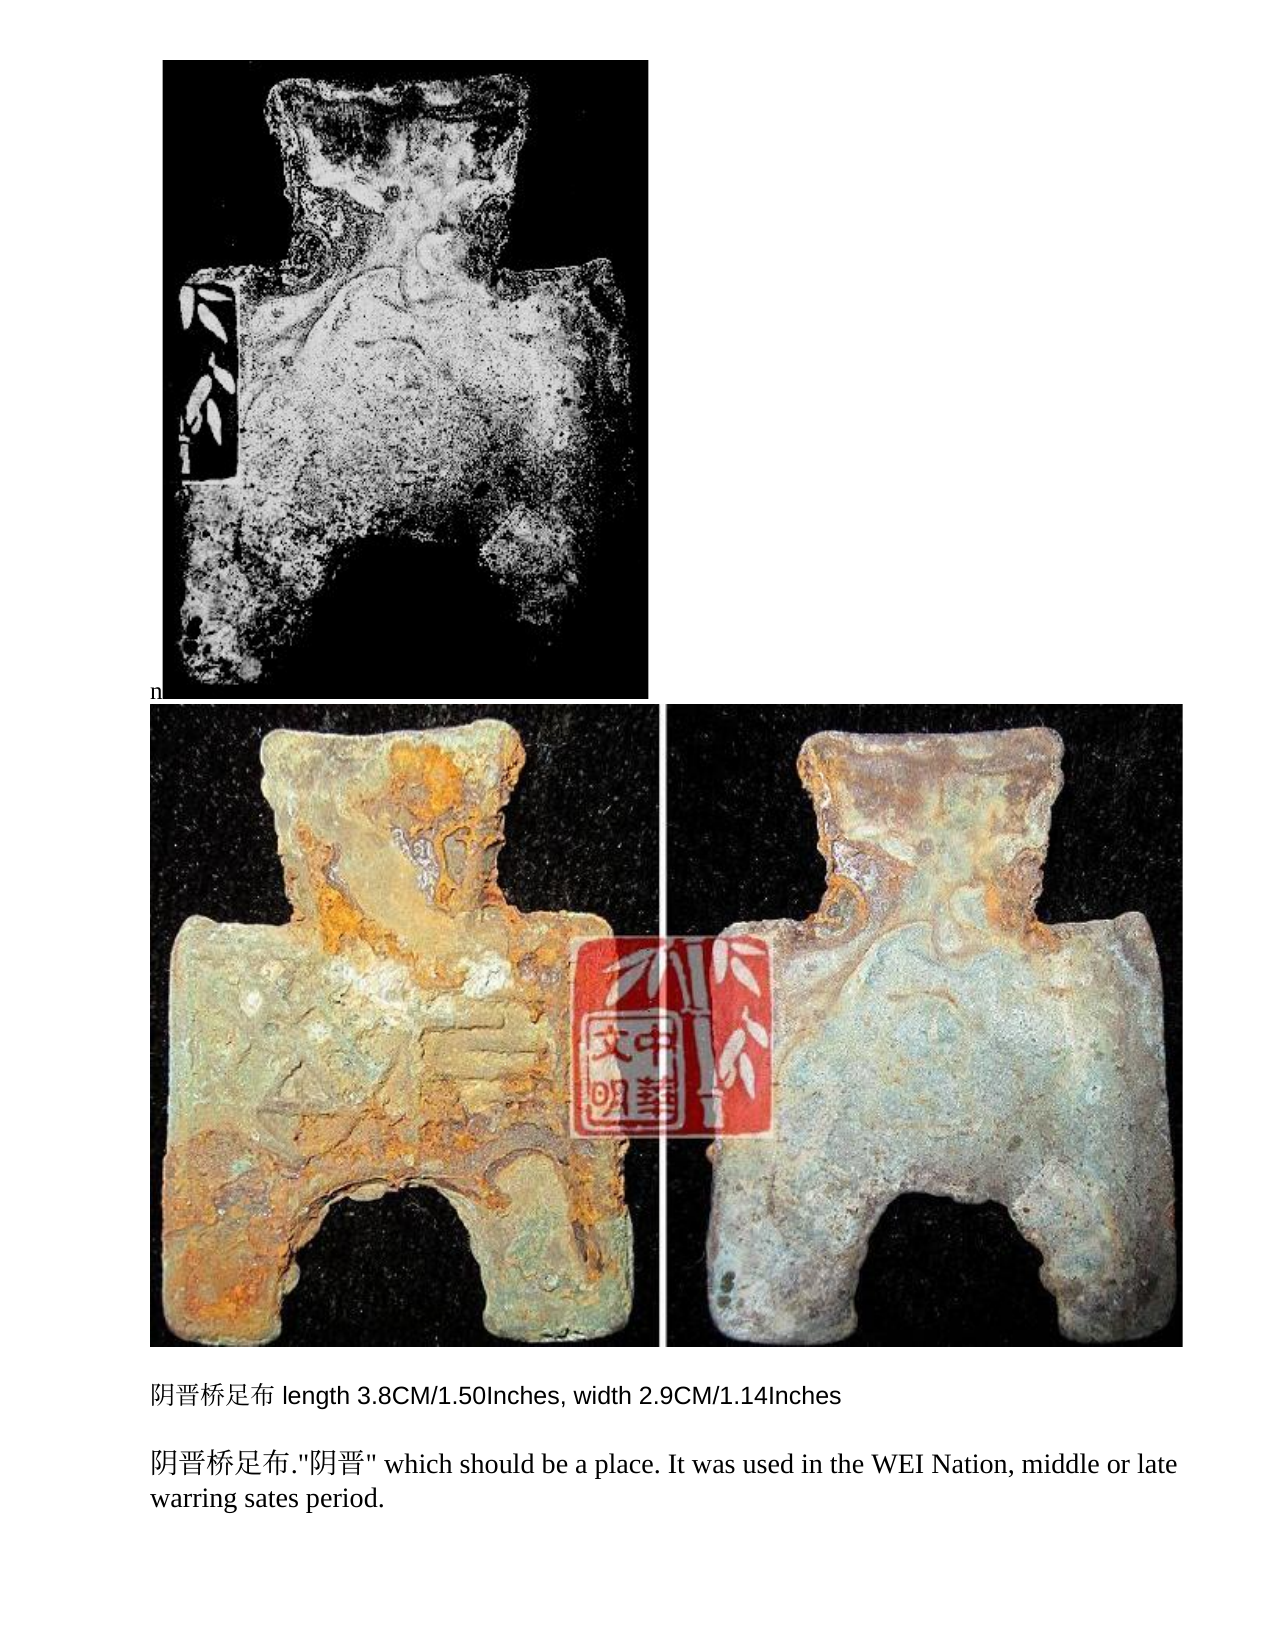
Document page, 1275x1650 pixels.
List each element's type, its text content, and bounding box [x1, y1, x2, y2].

text 阴晋桥足布 length 3.8CM/1.50Inches, width 2.9CM/1.14Inches [150, 1376, 1215, 1412]
picture [162, 60, 649, 699]
picture [150, 704, 1183, 1347]
text 阴晋桥足布."阴晋" which should be a place. It was used in the WEI Nation, middle or late warring sates period. [150, 1441, 1215, 1514]
